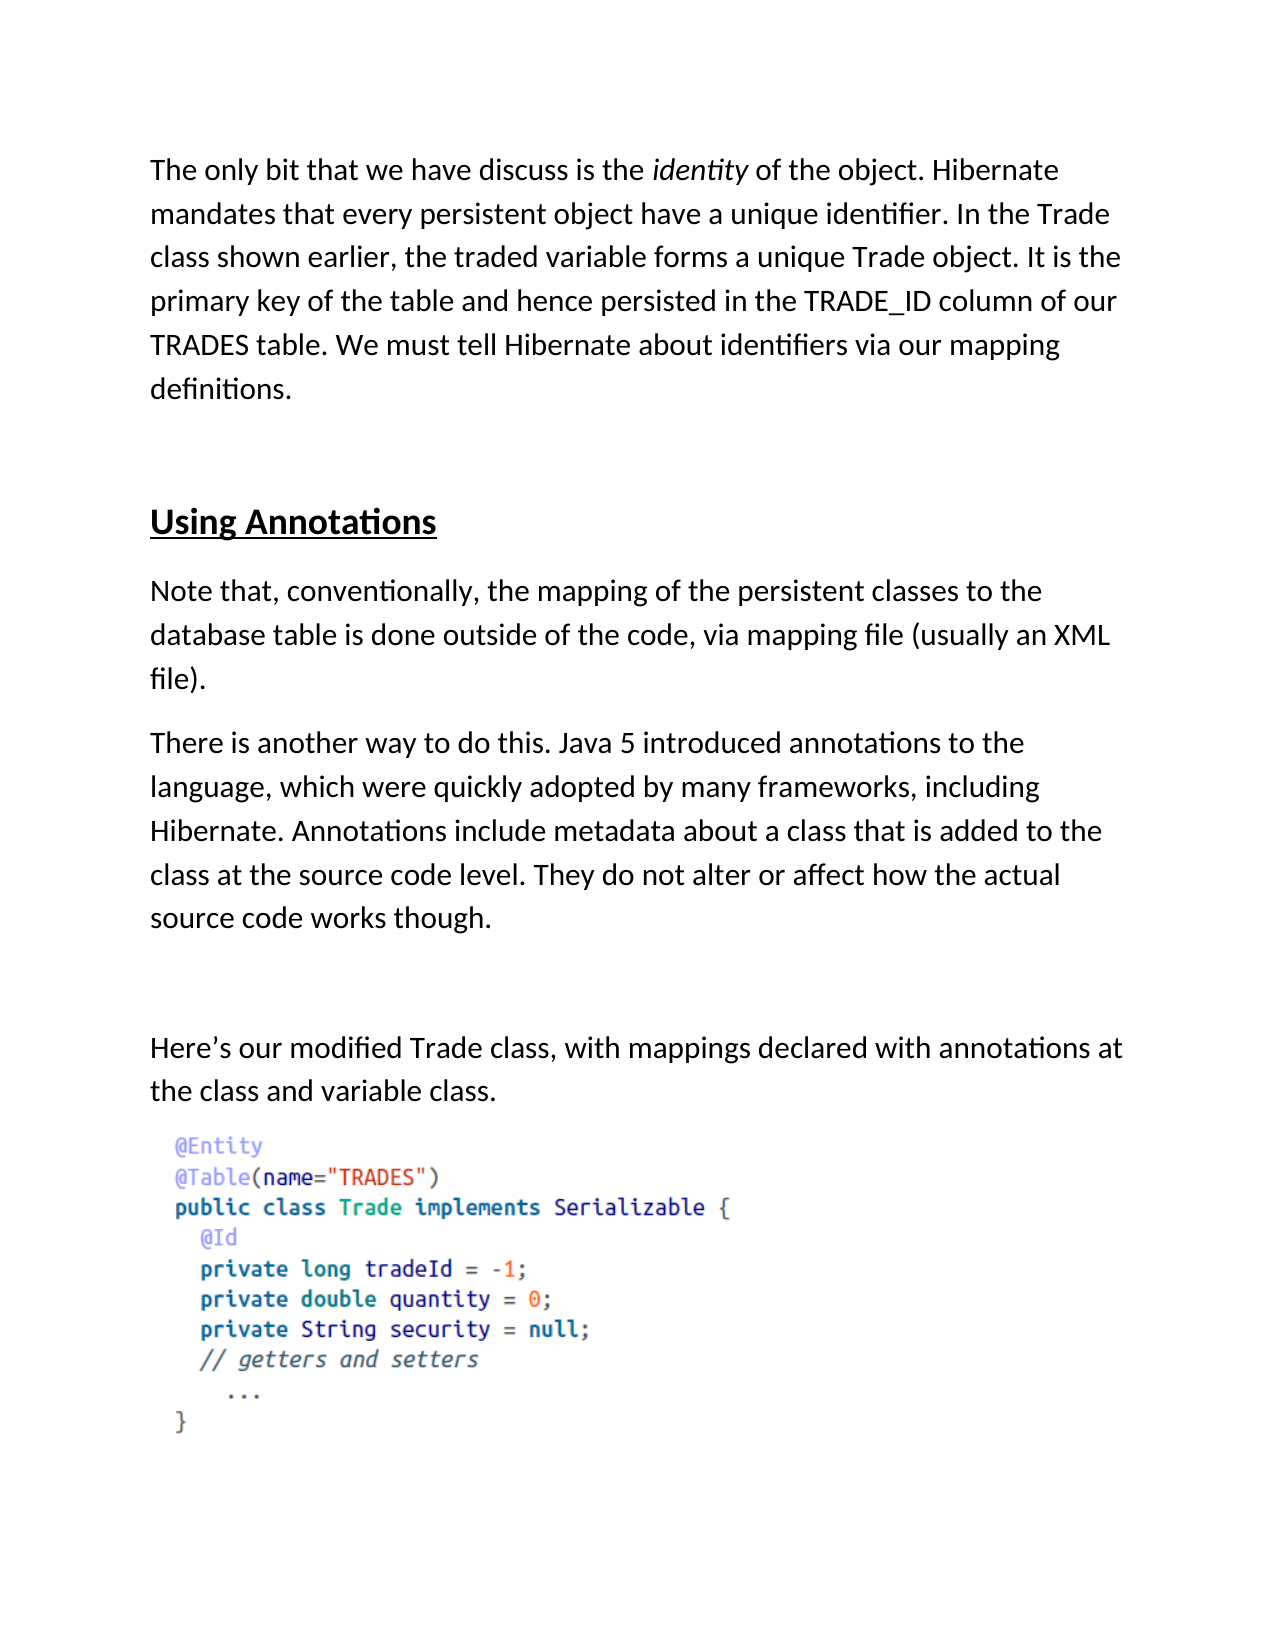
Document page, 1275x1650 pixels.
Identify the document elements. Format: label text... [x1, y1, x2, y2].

text Using Annotations [150, 498, 1125, 544]
text The only bit that we have discuss is the identity of the object. Hibernate mandates that every persistent object have a unique identifier. In the Trade class shown earlier, the traded variable forms a unique Trade object. It is the primary key of the table and hence persisted in the TRADE_ID column of our TRADES table. We must tell Hibernate about identifiers via our mapping definitions. [150, 150, 1125, 407]
picture [150, 1136, 744, 1444]
text Note that, conventionally, the mapping of the persistent classes to the database table is done outside of the code, via mapping file (usually an XML file). [150, 571, 1125, 697]
text Here’s our modified Trade class, with mappings declared with annotations at the class and variable class. [150, 1028, 1125, 1109]
text There is another way to do this. Java 5 introduced annotations to the language, which were quickly adopted by many frameworks, including Hibernate. Annotations include metadata about a class that is added to the class at the source code level. They do not alter or affect how the actual source code works though. [150, 723, 1125, 937]
